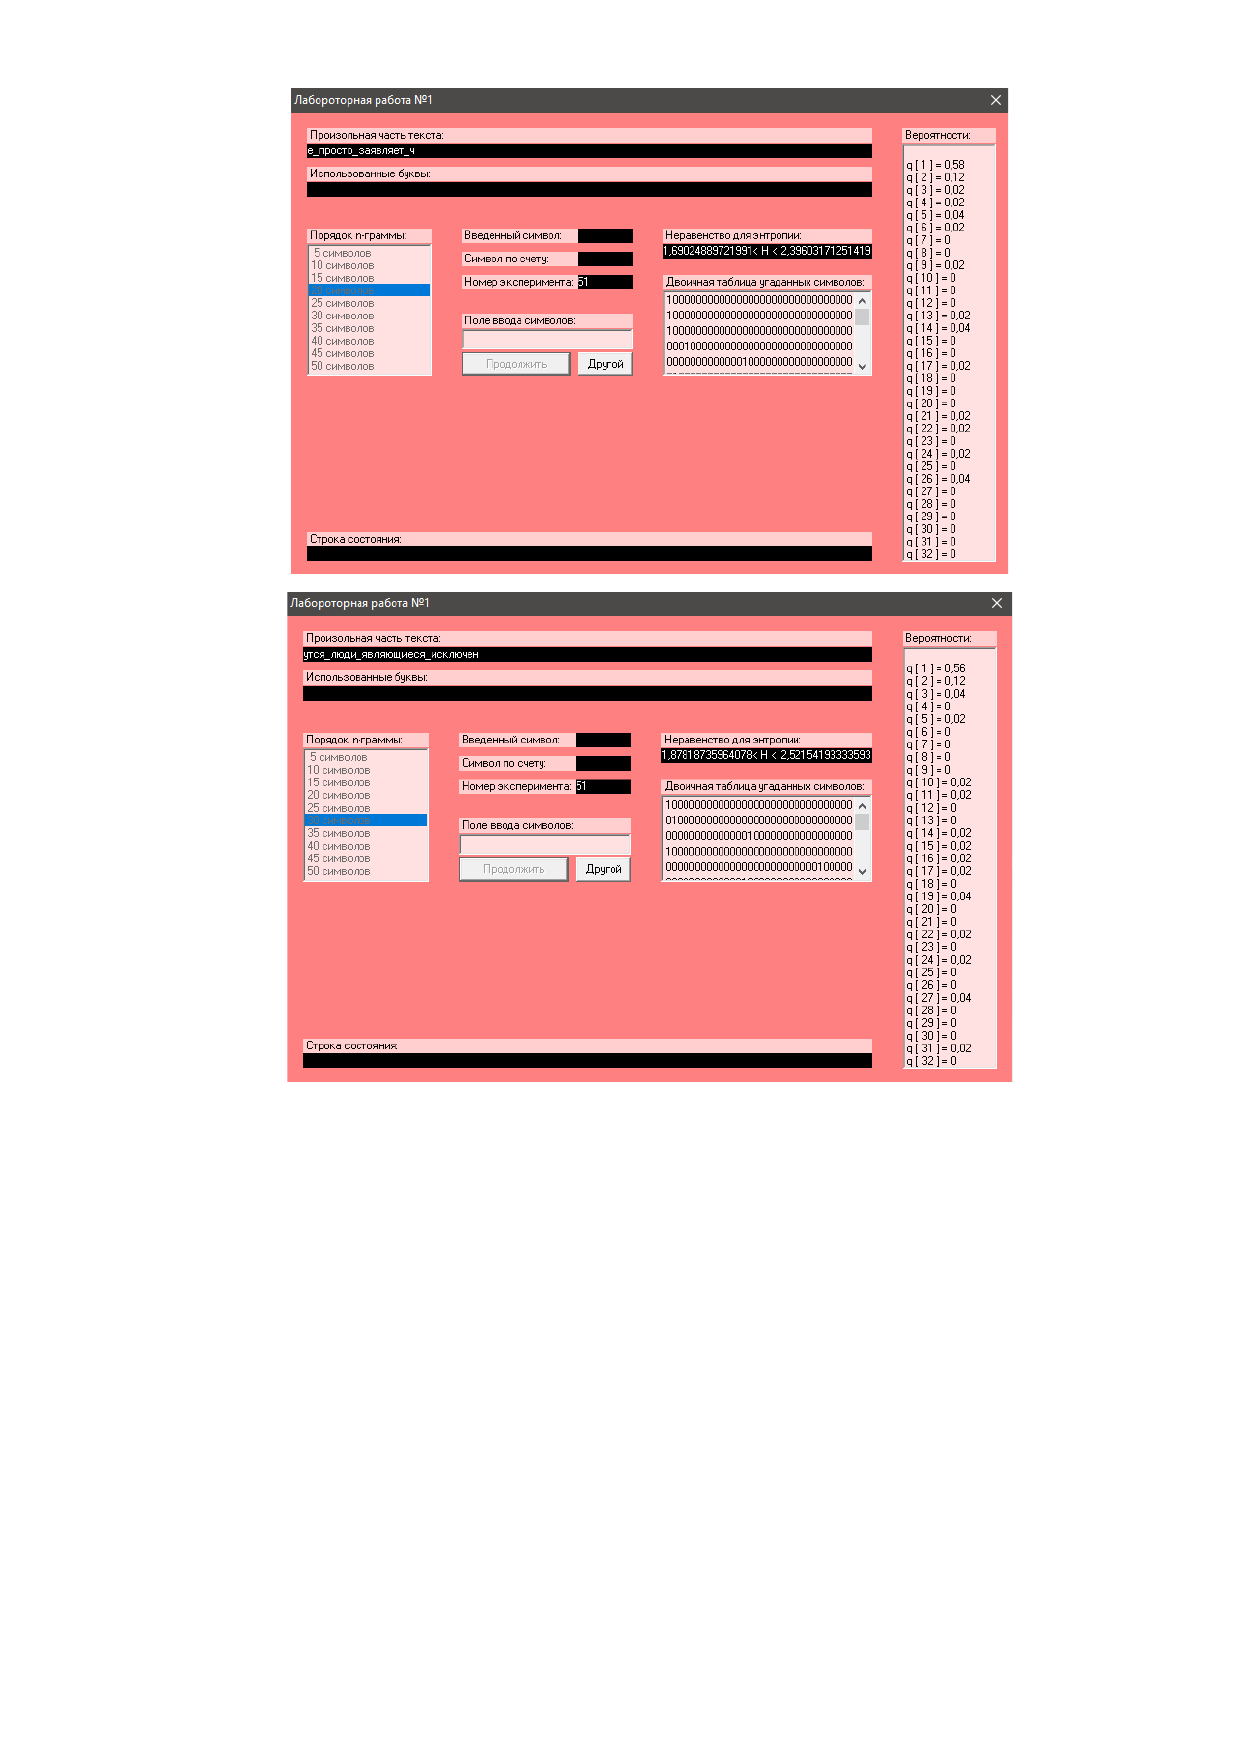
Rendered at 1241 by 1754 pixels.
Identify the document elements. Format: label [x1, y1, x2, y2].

picture [287, 592, 1013, 1082]
picture [291, 88, 1009, 574]
